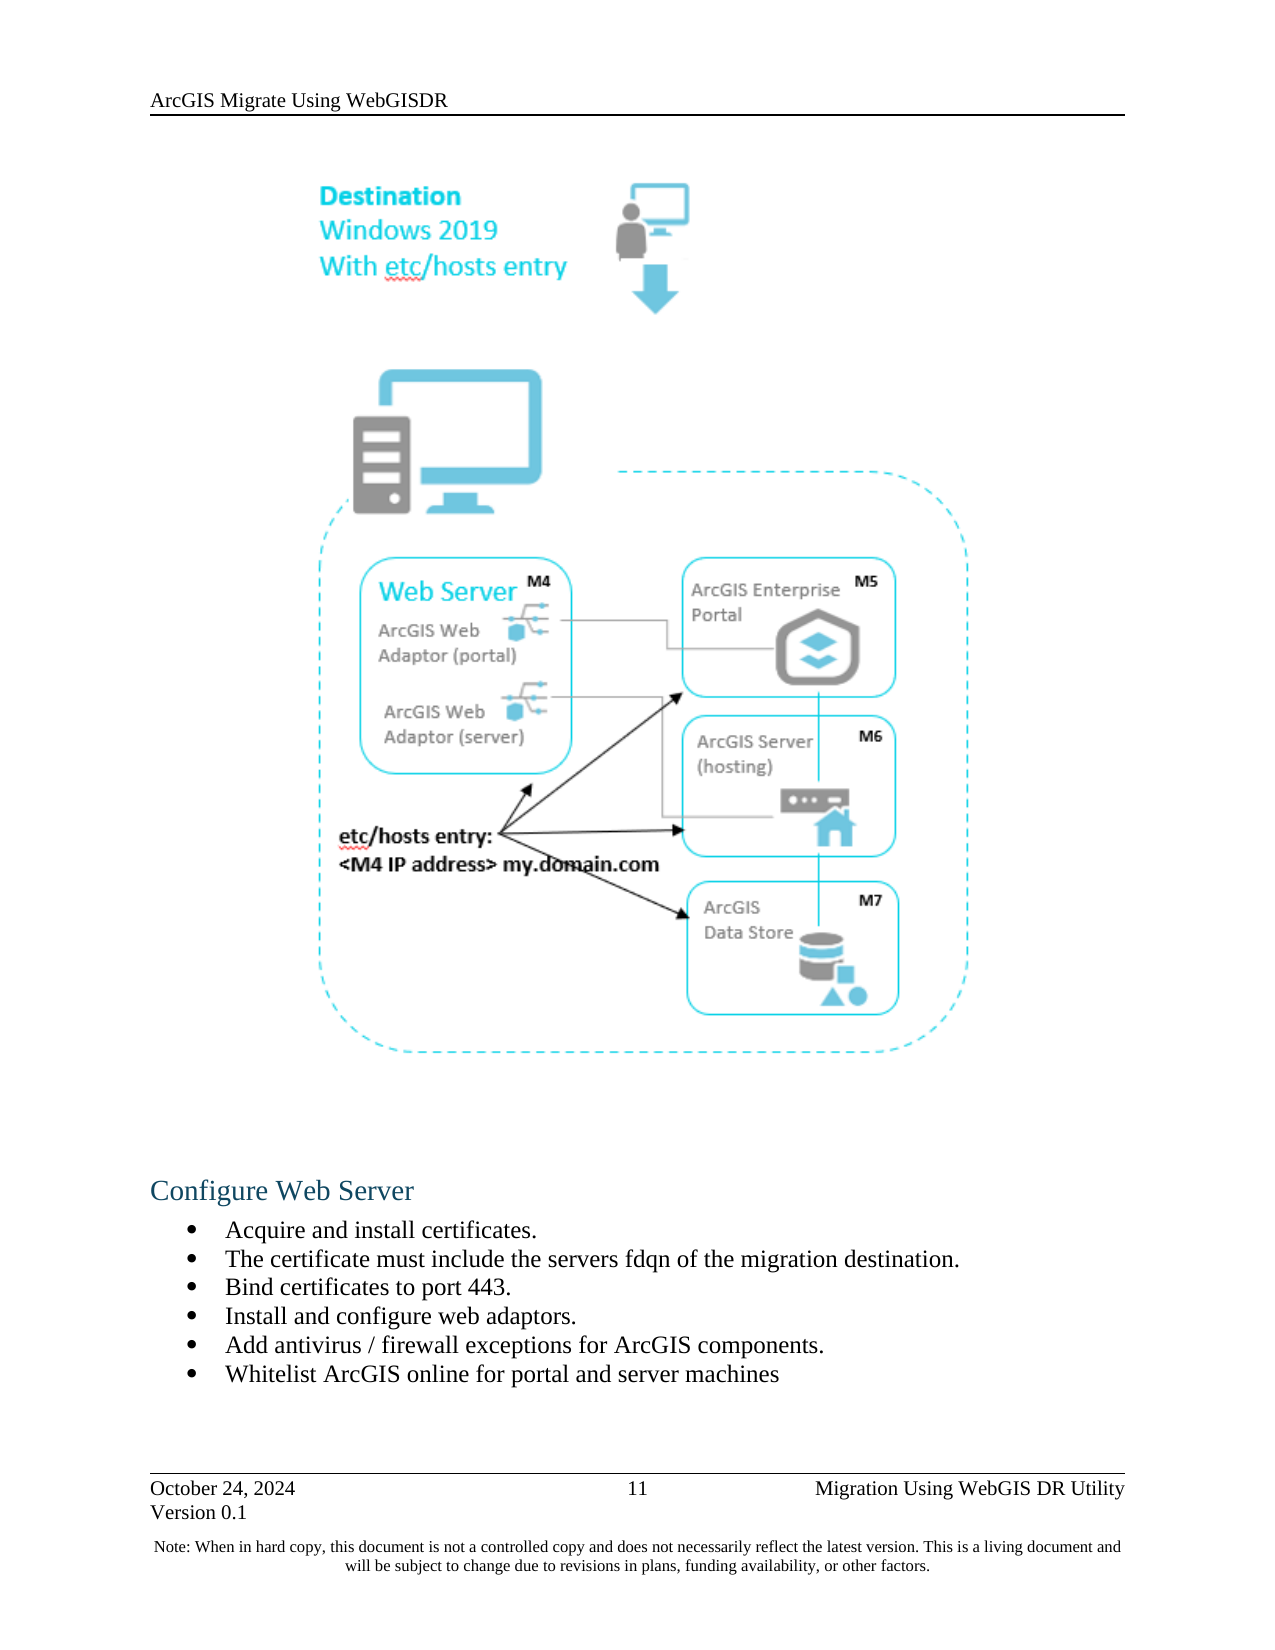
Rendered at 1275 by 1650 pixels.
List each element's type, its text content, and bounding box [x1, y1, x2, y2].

picture [280, 150, 995, 1086]
list Add antivirus / firewall exceptions for ArcGIS components. [187, 1330, 1125, 1359]
list Bind certificates to port 443. [187, 1272, 1125, 1301]
list Whitelist ArcGIS online for portal and server machines [187, 1359, 1125, 1387]
subtitle Configure Web Server [150, 1173, 1125, 1207]
list Install and configure web adaptors. [187, 1301, 1125, 1330]
list The certificate must include the servers fdqn of the migration destination. [187, 1244, 1125, 1272]
list Acquire and install certificates. [187, 1215, 1125, 1244]
